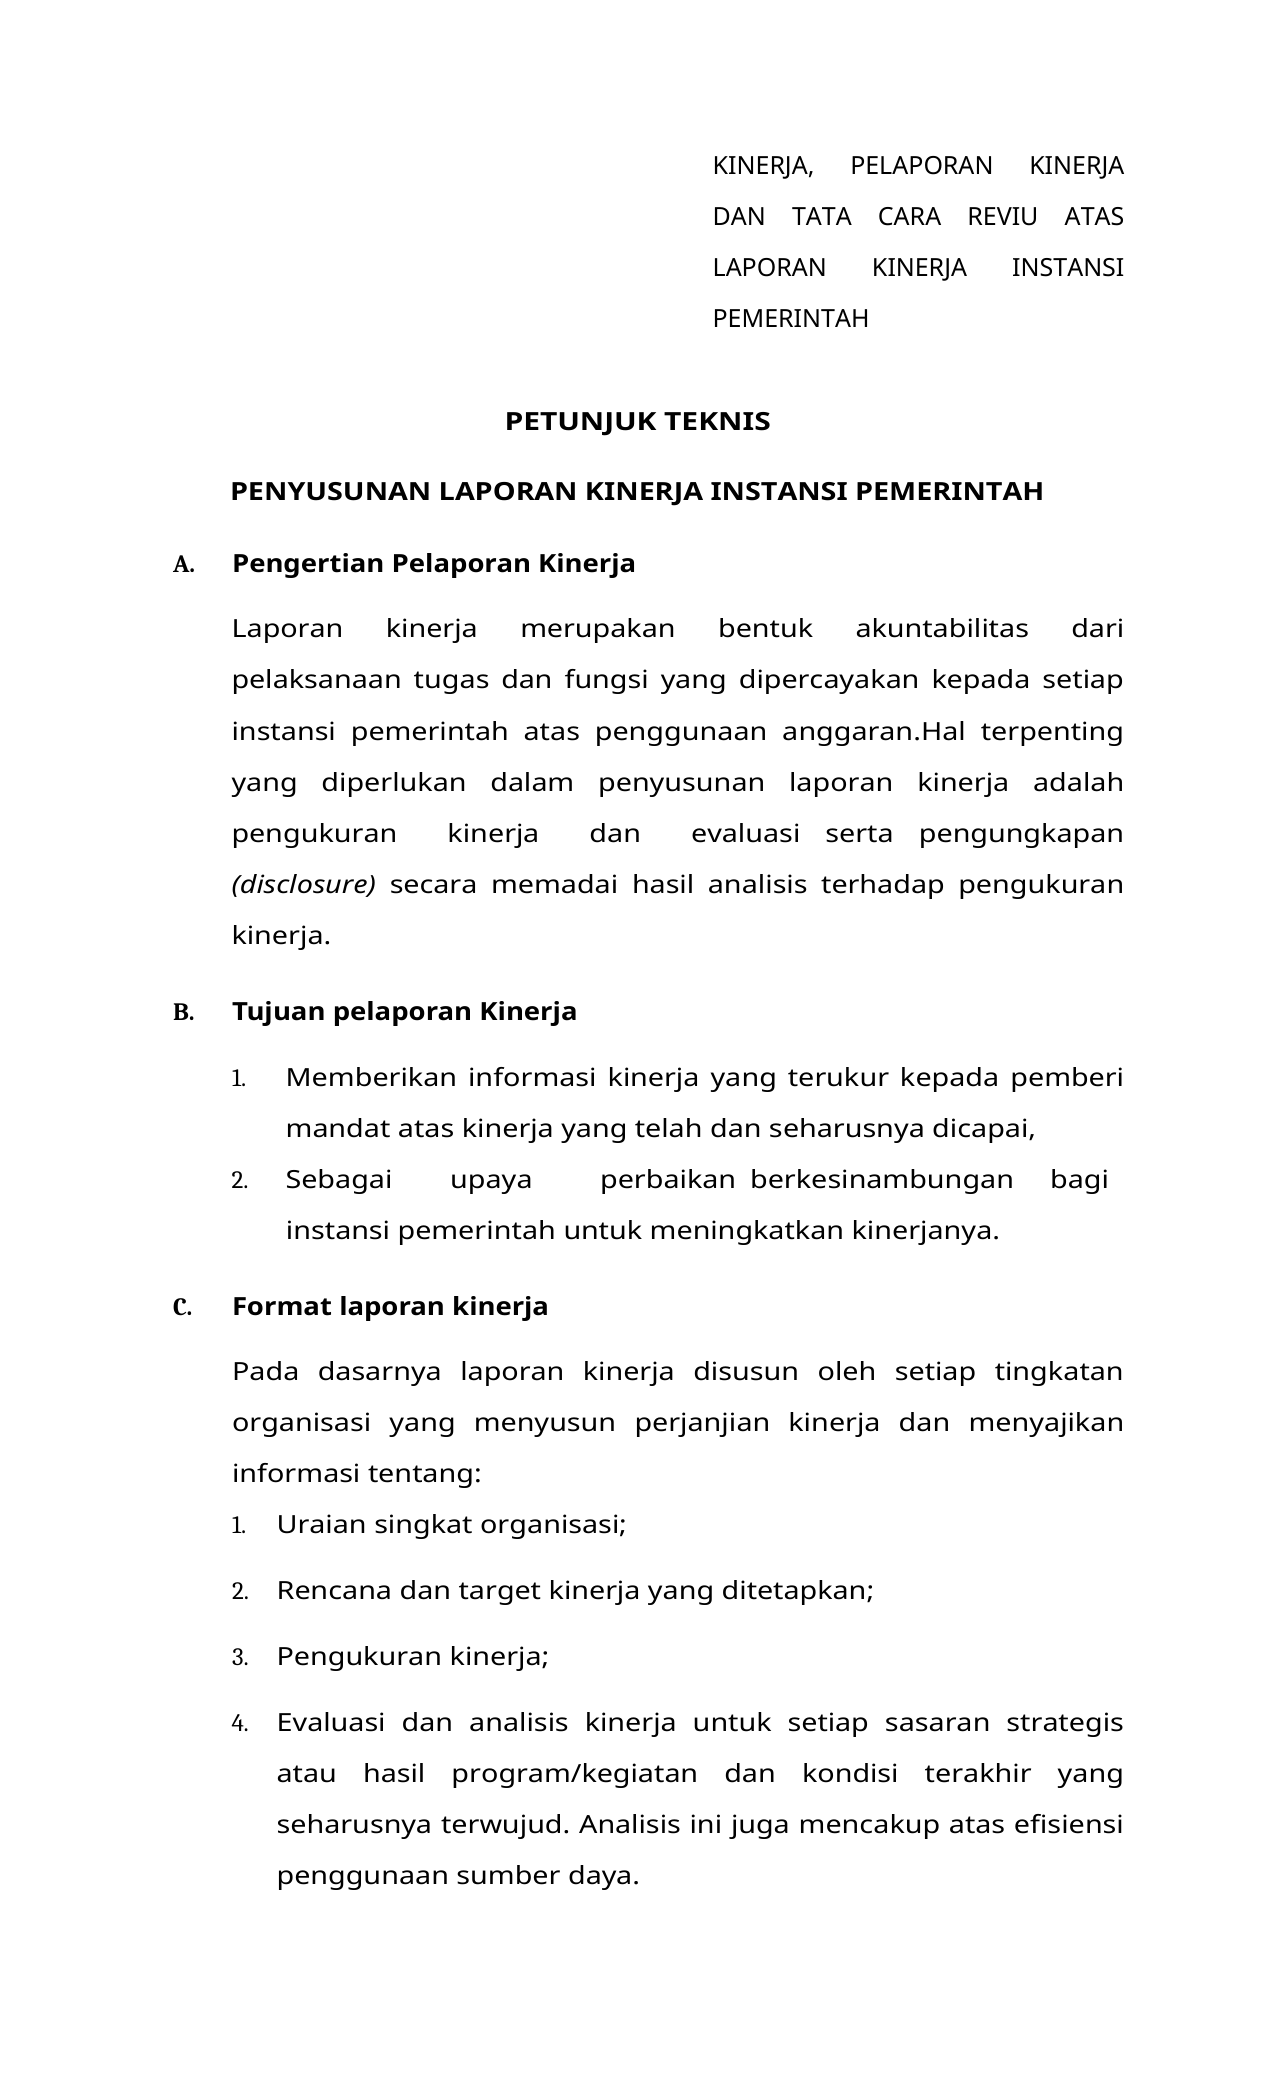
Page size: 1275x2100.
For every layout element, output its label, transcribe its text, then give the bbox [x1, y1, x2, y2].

subtitle Pengertian Pelaporan Kinerja [173, 545, 1125, 579]
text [712, 148, 1124, 335]
list Rencana dan target kinerja yang ditetapkan; [232, 1573, 1125, 1607]
text Laporan kinerja merupakan bentuk akuntabilitas dari pelaksanaan tugas dan fungsi yang dipercayakan kepada setiap instansi pemerintah atas penggunaan anggaran.Hal terpenting yang diperlukan dalam penyusunan laporan kinerja adalah pengukuran kinerja dan evaluasi serta pengungkapan (disclosure) secara memadai hasil analisis terhadap pengukuran kinerja. [231, 611, 1125, 951]
list Memberikan informasi kinerja yang terukur kepada pemberi mandat atas kinerja yang telah dan seharusnya dicapai, [232, 1059, 1125, 1144]
text Pada dasarnya laporan kinerja disusun oleh setiap tingkatan organisasi yang menyusun perjanjian kinerja dan menyajikan informasi tentang: [232, 1354, 1125, 1490]
text PETUNJUK TEKNIS [150, 404, 1125, 438]
list Evaluasi dan analisis kinerja untuk setiap sasaran strategis atau hasil program/kegiatan dan kondisi terakhir yang seharusnya terwujud. Analisis ini juga mencakup atas efisiensi penggunaan sumber daya. [231, 1704, 1125, 1892]
list Sebagai upaya perbaikan berkesinambungan bagi instansi pemerintah untuk meningkatkan kinerjanya. [231, 1161, 1125, 1246]
list Pengukuran kinerja; [232, 1639, 1125, 1673]
text PENYUSUNAN LAPORAN KINERJA INSTANSI PEMERINTAH [150, 474, 1125, 508]
subtitle Format laporan kinerja [173, 1288, 1125, 1322]
subtitle Tujuan pelaporan Kinerja [173, 993, 1125, 1028]
list Uraian singkat organisasi; [232, 1507, 1125, 1541]
